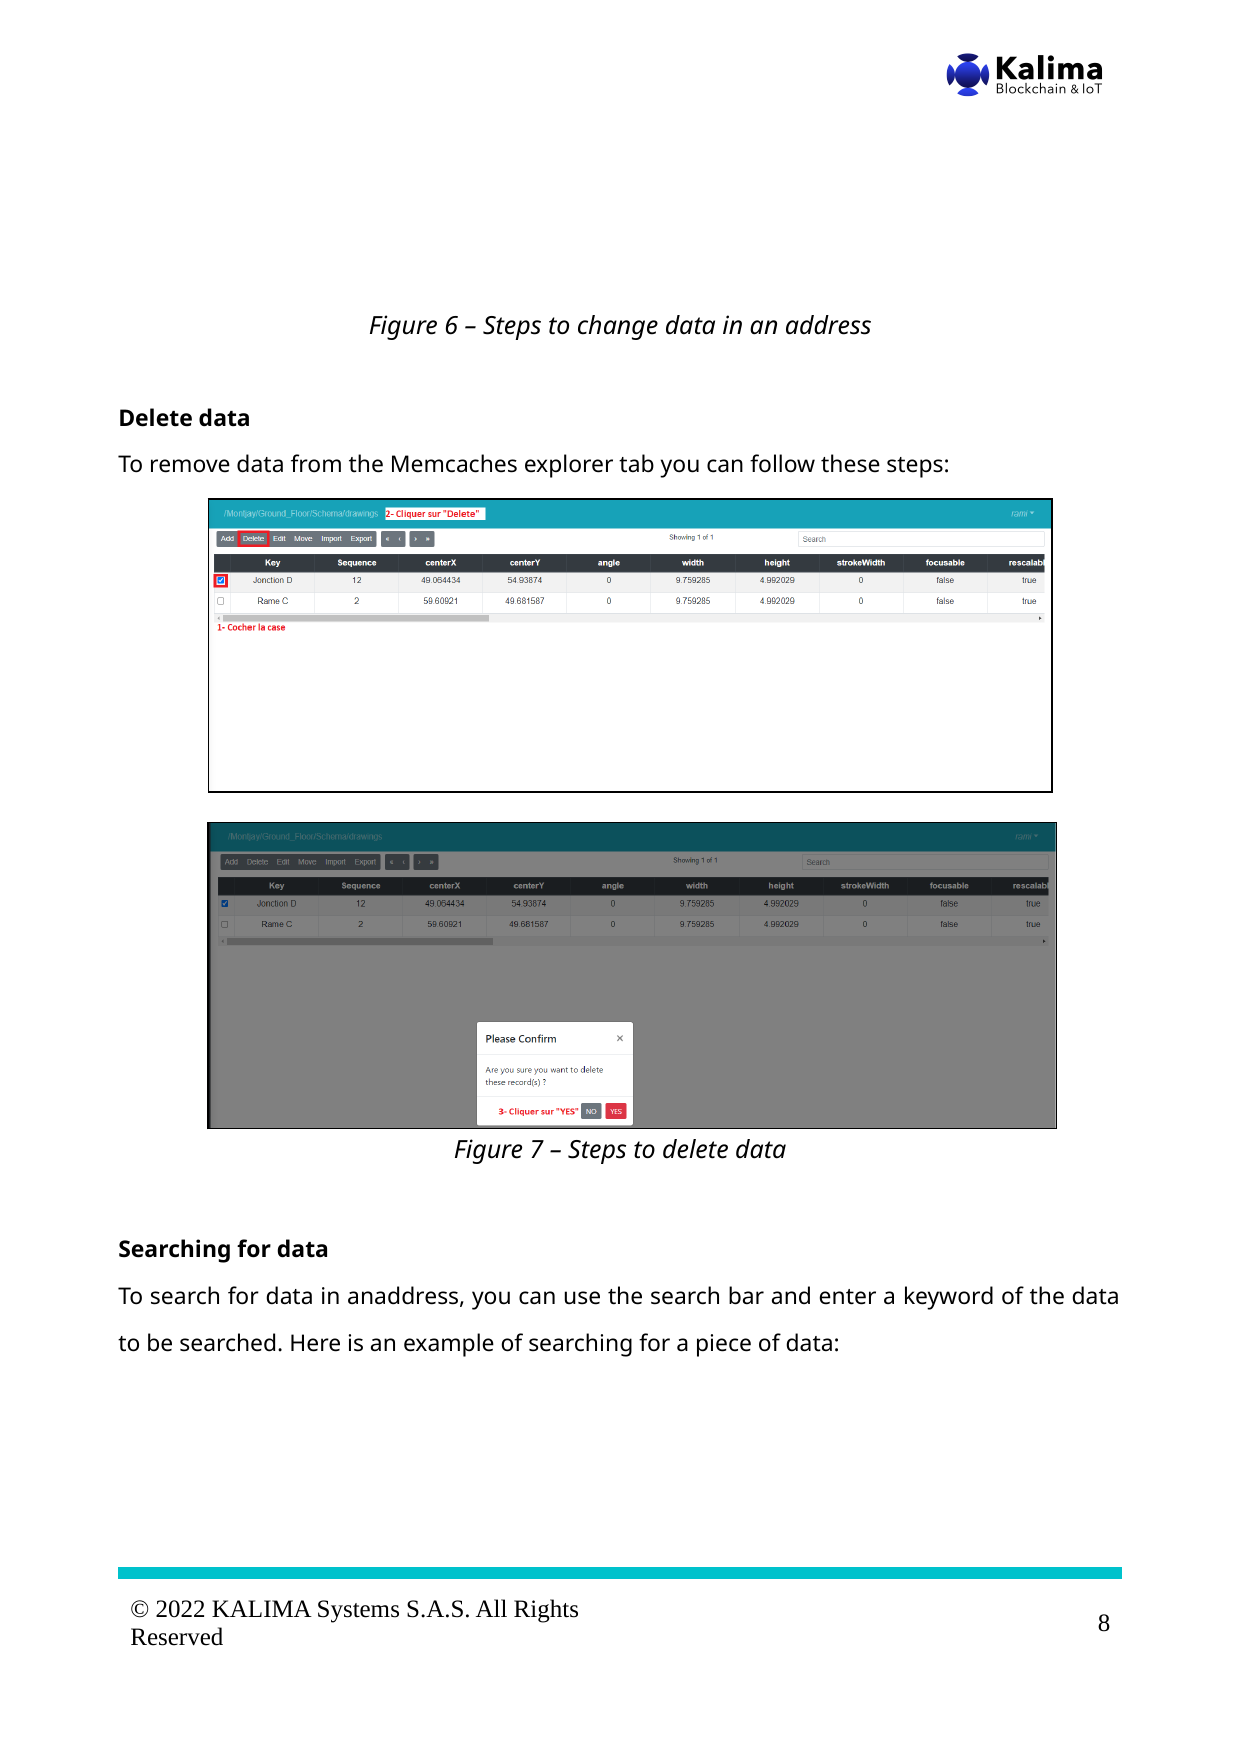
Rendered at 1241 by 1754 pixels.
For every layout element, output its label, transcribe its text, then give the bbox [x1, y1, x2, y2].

picture [209, 500, 1051, 791]
text To search for data in anaddress, you can use the search bar and enter a keyword of the data to be searched. Here is an example of searching for a piece of data: [118, 1279, 1122, 1358]
text Searching for data [118, 1233, 1122, 1264]
picture [922, 17, 1123, 131]
text To remove data from the Memcaches explorer tab you can follow these steps: [118, 448, 1122, 480]
text Figure 6 – Steps to change data in an address [118, 307, 1122, 341]
picture [209, 823, 1056, 1128]
text Figure 7 – Steps to delete data [118, 1132, 1122, 1166]
text Delete data [118, 402, 1122, 433]
